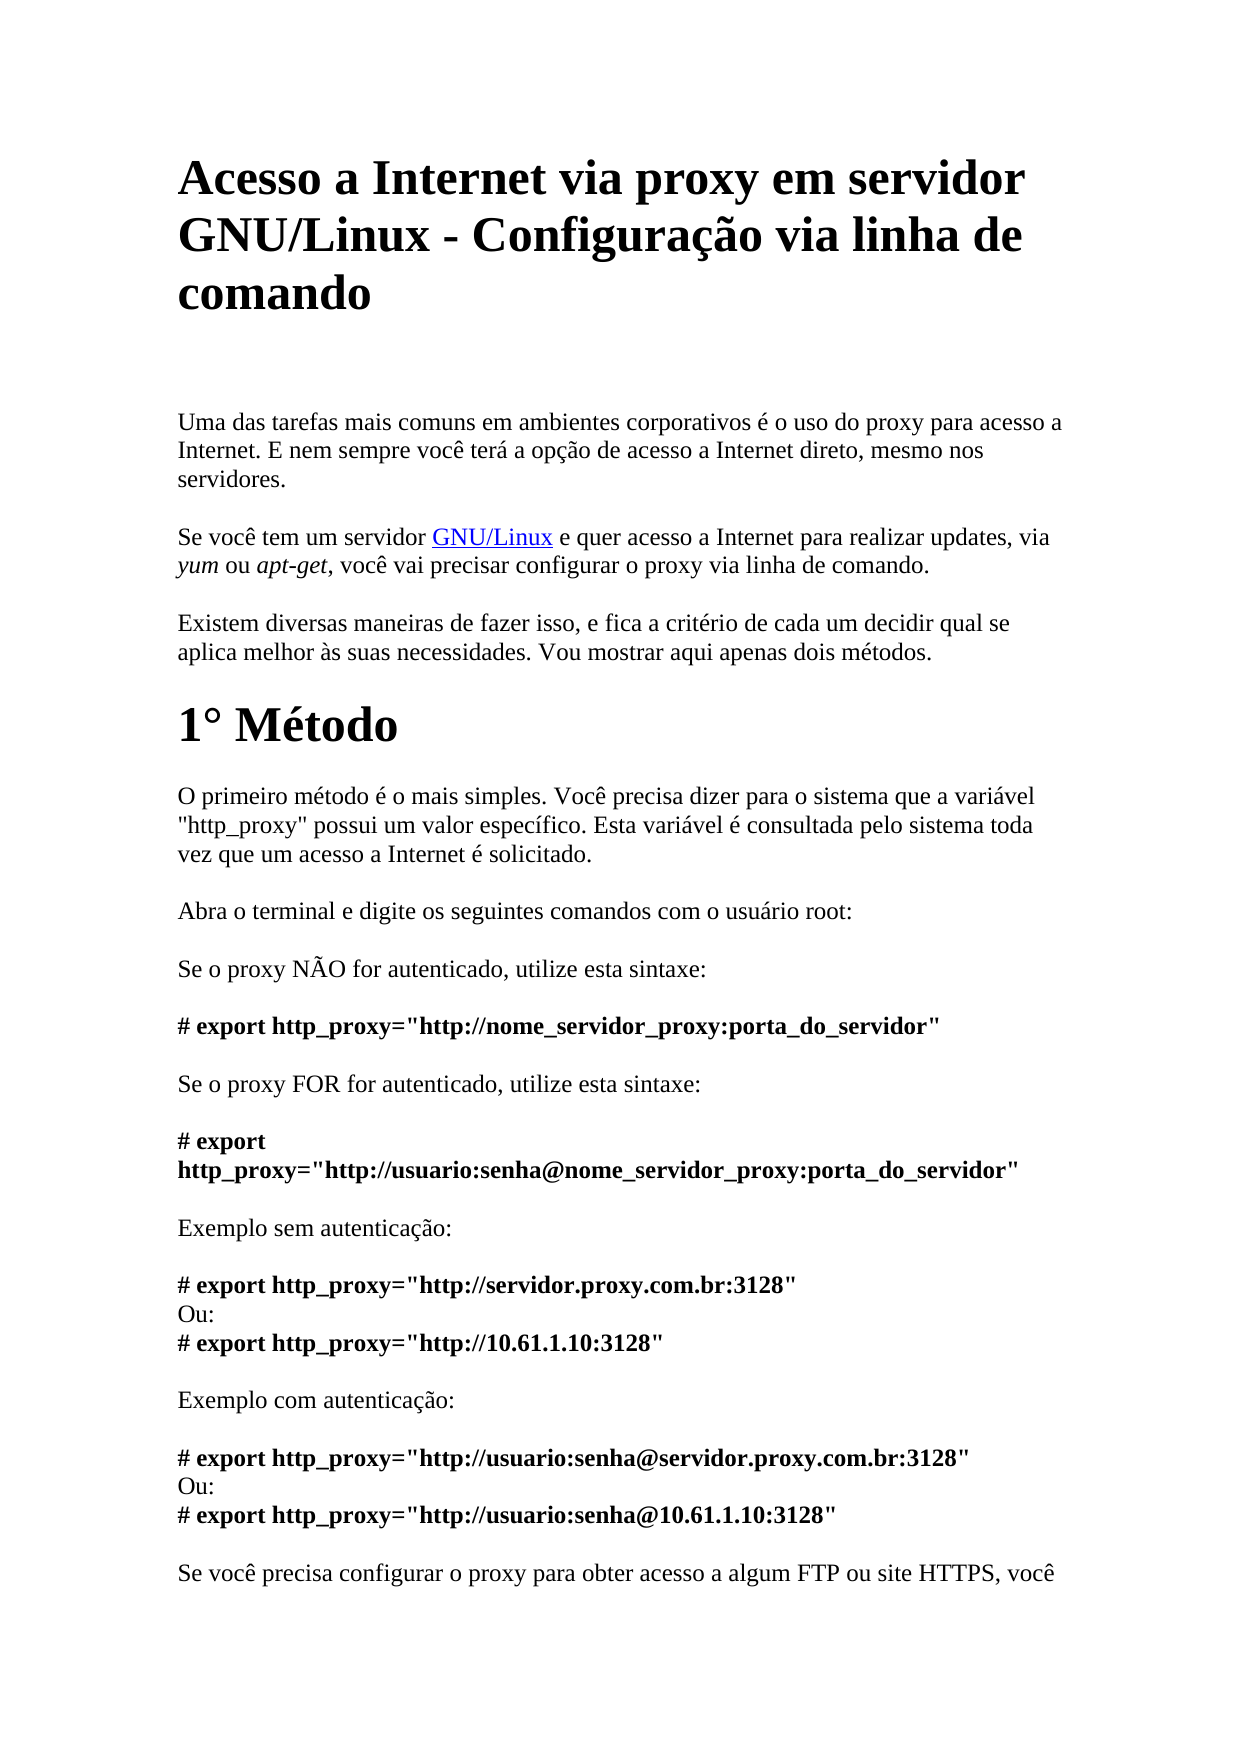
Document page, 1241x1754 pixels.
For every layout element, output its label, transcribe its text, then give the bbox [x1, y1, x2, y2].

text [177, 781, 1063, 1586]
text Acesso a Internet via proxy em servidor GNU/Linux - Configuração via linha de comando [177, 148, 1063, 320]
text Uma das tarefas mais comuns em ambientes corporativos é o uso do proxy para acesso a Internet. E nem sempre você terá a opção de acesso a Internet direto, mesmo nos servidores. Se você tem um servidor GNU/Linux e quer acesso a Internet para realizar updates, via yum ou apt-get, você vai precisar configurar o proxy via linha de comando. Existem diversas maneiras de fazer isso, e fica a critério de cada um decidir qual se aplica melhor às suas necessidades. Vou mostrar aqui apenas dois métodos. [177, 378, 1063, 666]
text 1° Método [177, 695, 1063, 752]
